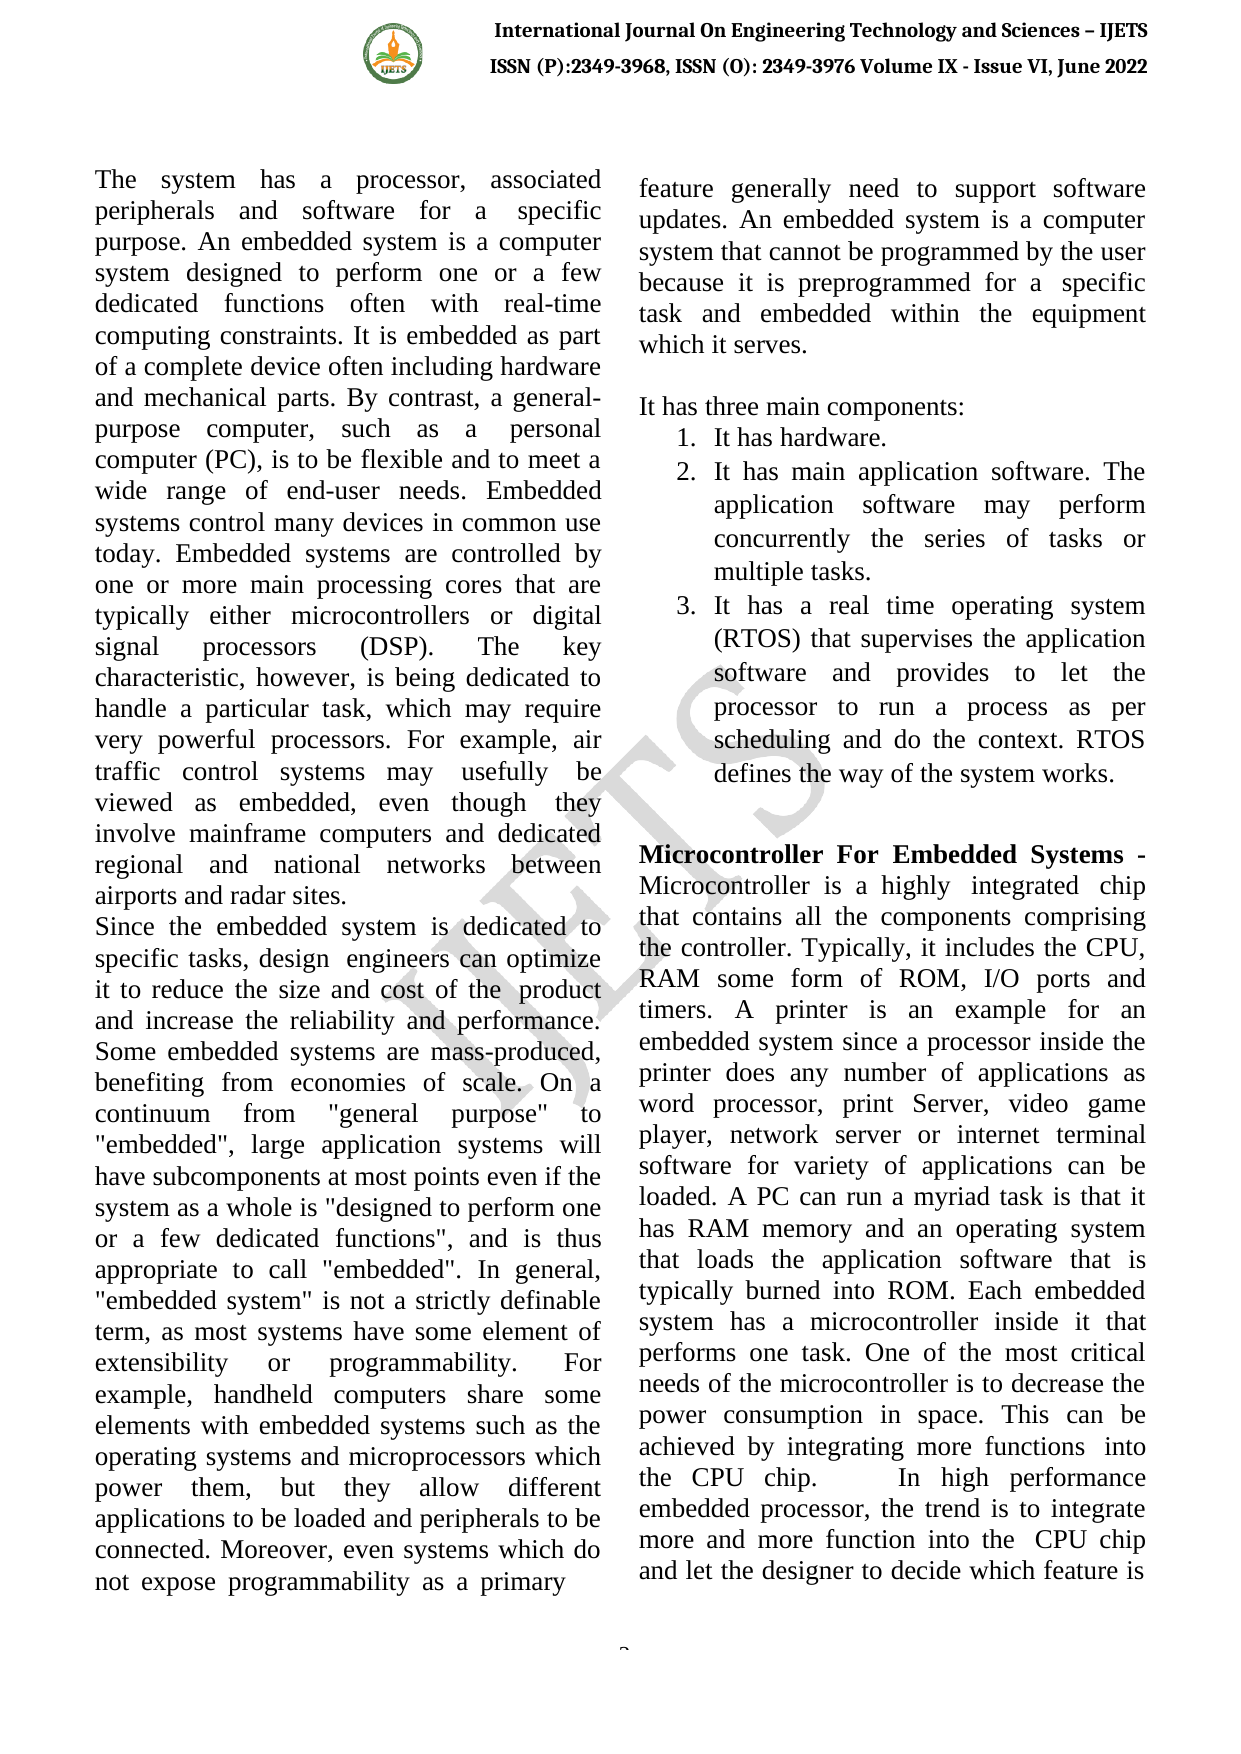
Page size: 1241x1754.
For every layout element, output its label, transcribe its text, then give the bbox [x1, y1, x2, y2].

picture [601, 664, 825, 1119]
text feature generally need to support software updates. An embedded system is a computer system that cannot be programmed by the user because it is preprogrammed for a specific task and embedded within the equipment which it serves. [638, 172, 1146, 359]
list It has hardware. [676, 421, 1157, 452]
text Microcontroller For Embedded Systems - Microcontroller is a highly integrated chip that contains all the components comprising the controller. Typically, it includes the CPU, RAM some form of ROM, I/O ports and timers. A printer is an example for an embedded system since a processor inside the printer does any number of applications as word processor, print Server, video game player, network server or internet terminal software for variety of applications can be loaded. A PC can run a myriad task is that it has RAM memory and an operating system that loads the application software that is typically burned into ROM. Each embedded system has a microcontroller inside it that performs one task. One of the most critical needs of the microcontroller is to decrease the power consumption in space. This can be achieved by integrating more functions into the CPU chip. In high performance embedded processor, the trend is to integrate more and more function into the CPU chip and let the designer to decide which feature is [638, 838, 1146, 1585]
picture [363, 23, 423, 84]
list It has a real time operating system (RTOS) that supervises the application software and provides to let the processor to run a process as per scheduling and do the context. RTOS defines the way of the system works. [676, 589, 1146, 788]
text It has three main components: [638, 390, 1157, 421]
text The system has a processor, associated peripherals and software for a specific purpose. An embedded system is a computer system designed to perform one or a few dedicated functions often with real-time computing constraints. It is embedded as part of a complete device often including hardware and mechanical parts. By contrast, a general- purpose computer, such as a personal computer (PC), is to be flexible and to meet a wide range of end-user needs. Embedded systems control many devices in common use today. Embedded systems are controlled by one or more main processing cores that are typically either microcontrollers or digital signal processors (DSP). The key characteristic, however, is being dedicated to handle a particular task, which may require very powerful processors. For example, air traffic control systems may usefully be viewed as embedded, even though they involve mainframe computers and dedicated regional and national networks between airports and radar sites. [94, 163, 602, 911]
text Since the embedded system is dedicated to specific tasks, design engineers can optimize it to reduce the size and cost of the product and increase the reliability and performance. Some embedded systems are mass-produced, benefiting from economies of scale. On a continuum from "general purpose" to "embedded", large application systems will have subcomponents at most points even if the system as a whole is "designed to perform one or a few dedicated functions", and is thus appropriate to call "embedded". In general, "embedded system" is not a strictly definable term, as most systems have some element of extensibility or programmability. For example, handheld computers share some elements with embedded systems such as the operating systems and microprocessors which power them, but they allow different applications to be loaded and peripherals to be connected. Moreover, even systems which do not expose programmability as a primary [94, 911, 601, 1596]
list It has main application software. The application software may perform concurrently the series of tasks or multiple tasks. [676, 455, 1146, 586]
